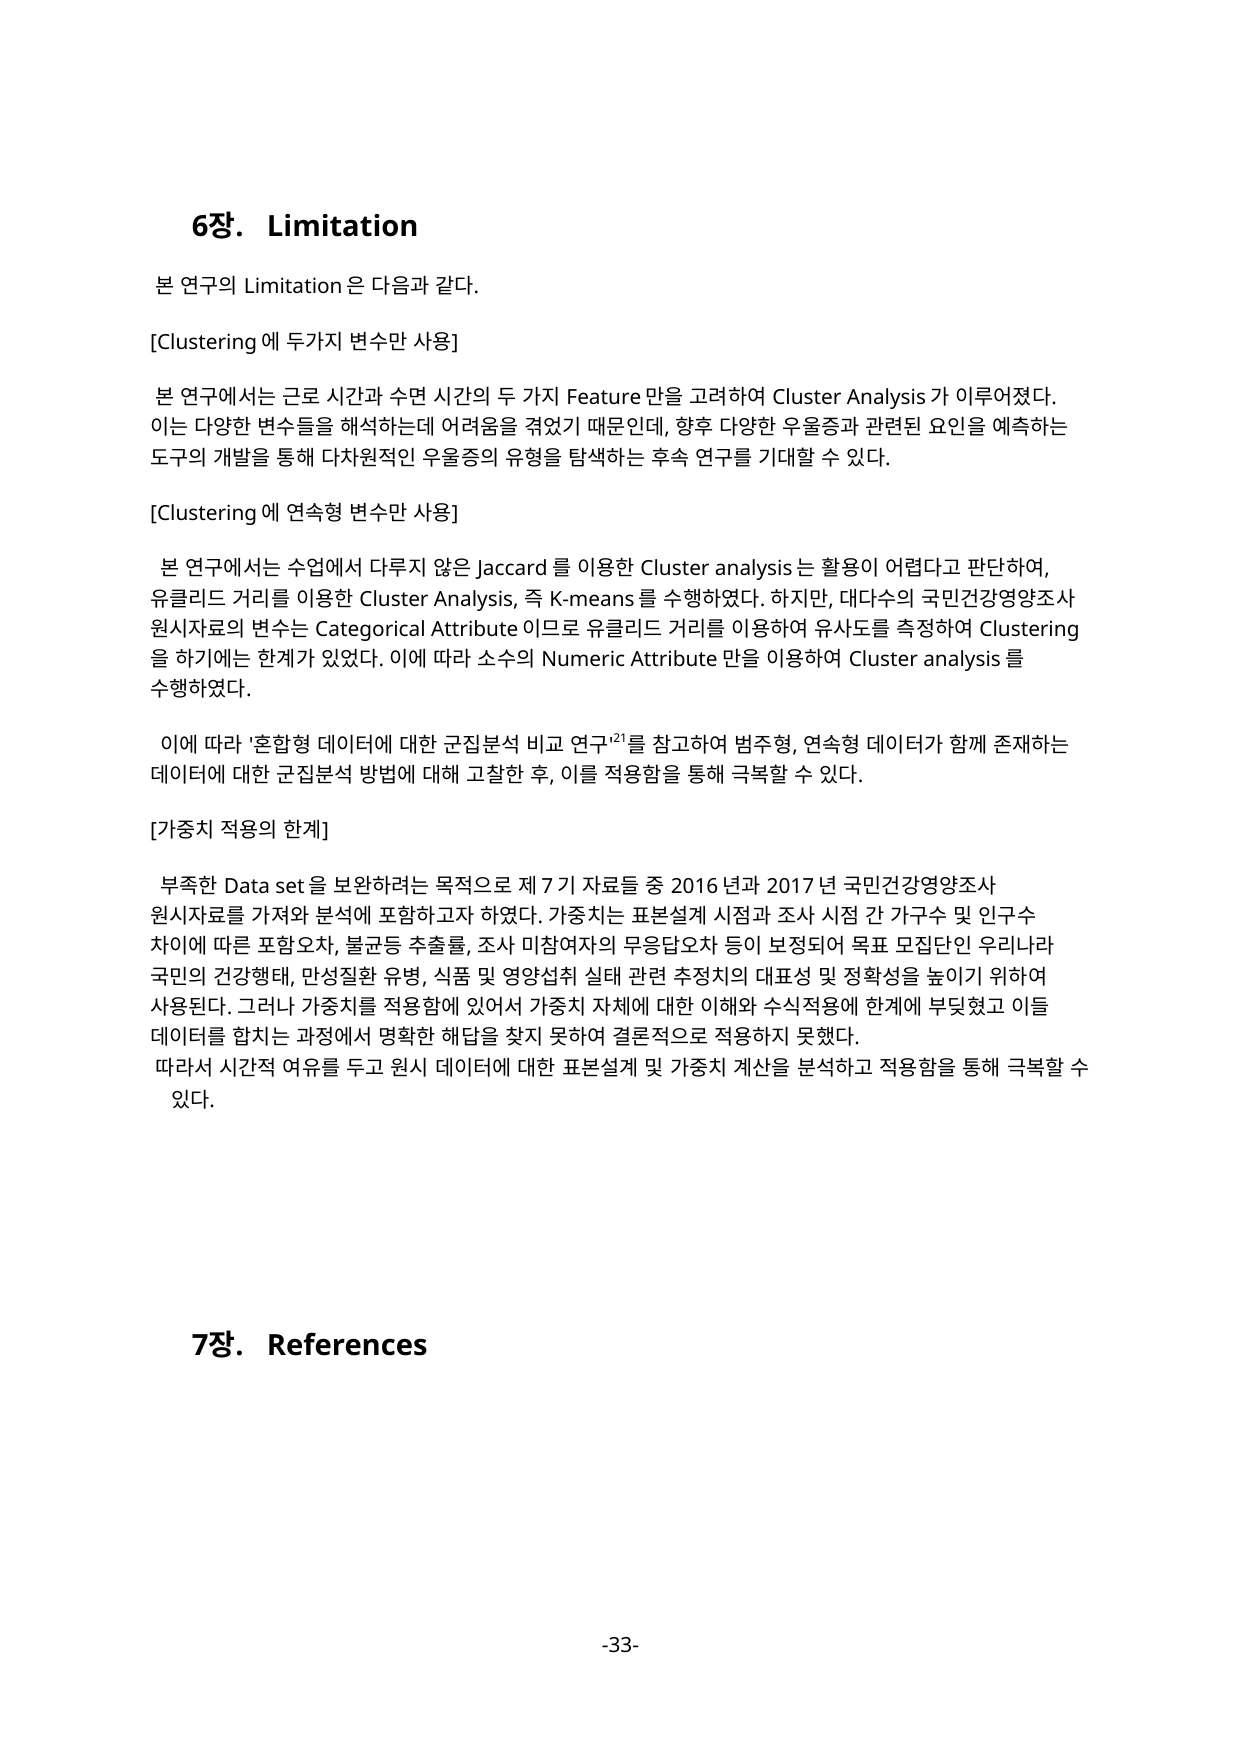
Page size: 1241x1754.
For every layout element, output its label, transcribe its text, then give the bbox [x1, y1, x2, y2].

text [Clustering에 두가지 변수만 사용] [150, 325, 1090, 355]
text 이에 따라 '혼합형 데이터에 대한 군집분석 비교 연구'를 참고하여 범주형, 연속형 데이터가 함께 존재하는 데이터에 대한 군집분석 방법에 대해 고찰한 후, 이를 적용함을 통해 극복할 수 있다. [150, 728, 1090, 789]
text [가중치 적용의 한계] [150, 814, 1090, 844]
text 부족한 Data set을 보완하려는 목적으로 제7기 자료들 중 2016년과 2017년 국민건강영양조사 원시자료를 가져와 분석에 포함하고자 하였다. 가중치는 표본설계 시점과 조사 시점 간 가구수 및 인구수 차이에 따른 포함오차, 불균등 추출률, 조사 미참여자의 무응답오차 등이 보정되어 목표 모집단인 우리나라 국민의 건강행태, 만성질환 유병, 식품 및 영양섭취 실태 관련 추정치의 대표성 및 정확성을 높이기 위하여 사용된다. 그러나 가중치를 적용함에 있어서 가중치 자체에 대한 이해와 수식적용에 한계에 부딪혔고 이들 데이터를 합치는 과정에서 명확한 해답을 찾지 못하여 결론적으로 적용하지 못했다. [150, 869, 1090, 1051]
text 따라서 시간적 여유를 두고 원시 데이터에 대한 표본설계 및 가중치 계산을 분석하고 적용함을 통해 극복할 수 있다. [150, 1051, 1090, 1114]
text [Clustering에 연속형 변수만 사용] [150, 496, 1090, 526]
text 본 연구에서는 수업에서 다루지 않은 Jaccard를 이용한 Cluster analysis는 활용이 어렵다고 판단하여, 유클리드 거리를 이용한 Cluster Analysis, 즉 K-means를 수행하였다. 하지만, 대다수의 국민건강영양조사 원시자료의 변수는 Categorical Attribute이므로 유클리드 거리를 이용하여 유사도를 측정하여 Clustering을 하기에는 한계가 있었다. 이에 따라 소수의 Numeric Attribute만을 이용하여 Cluster analysis를 수행하였다. [150, 551, 1090, 703]
list Limitation [192, 202, 1090, 244]
list References [192, 1322, 1090, 1364]
text 본 연구의 Limitation은 다음과 같다. [150, 269, 1090, 300]
text 본 연구에서는 근로 시간과 수면 시간의 두 가지 Feature만을 고려하여 Cluster Analysis가 이루어졌다. 이는 다양한 변수들을 해석하는데 어려움을 겪었기 때문인데, 향후 다양한 우울증과 관련된 요인을 예측하는 도구의 개발을 통해 다차원적인 우울증의 유형을 탐색하는 후속 연구를 기대할 수 있다. [150, 380, 1090, 471]
